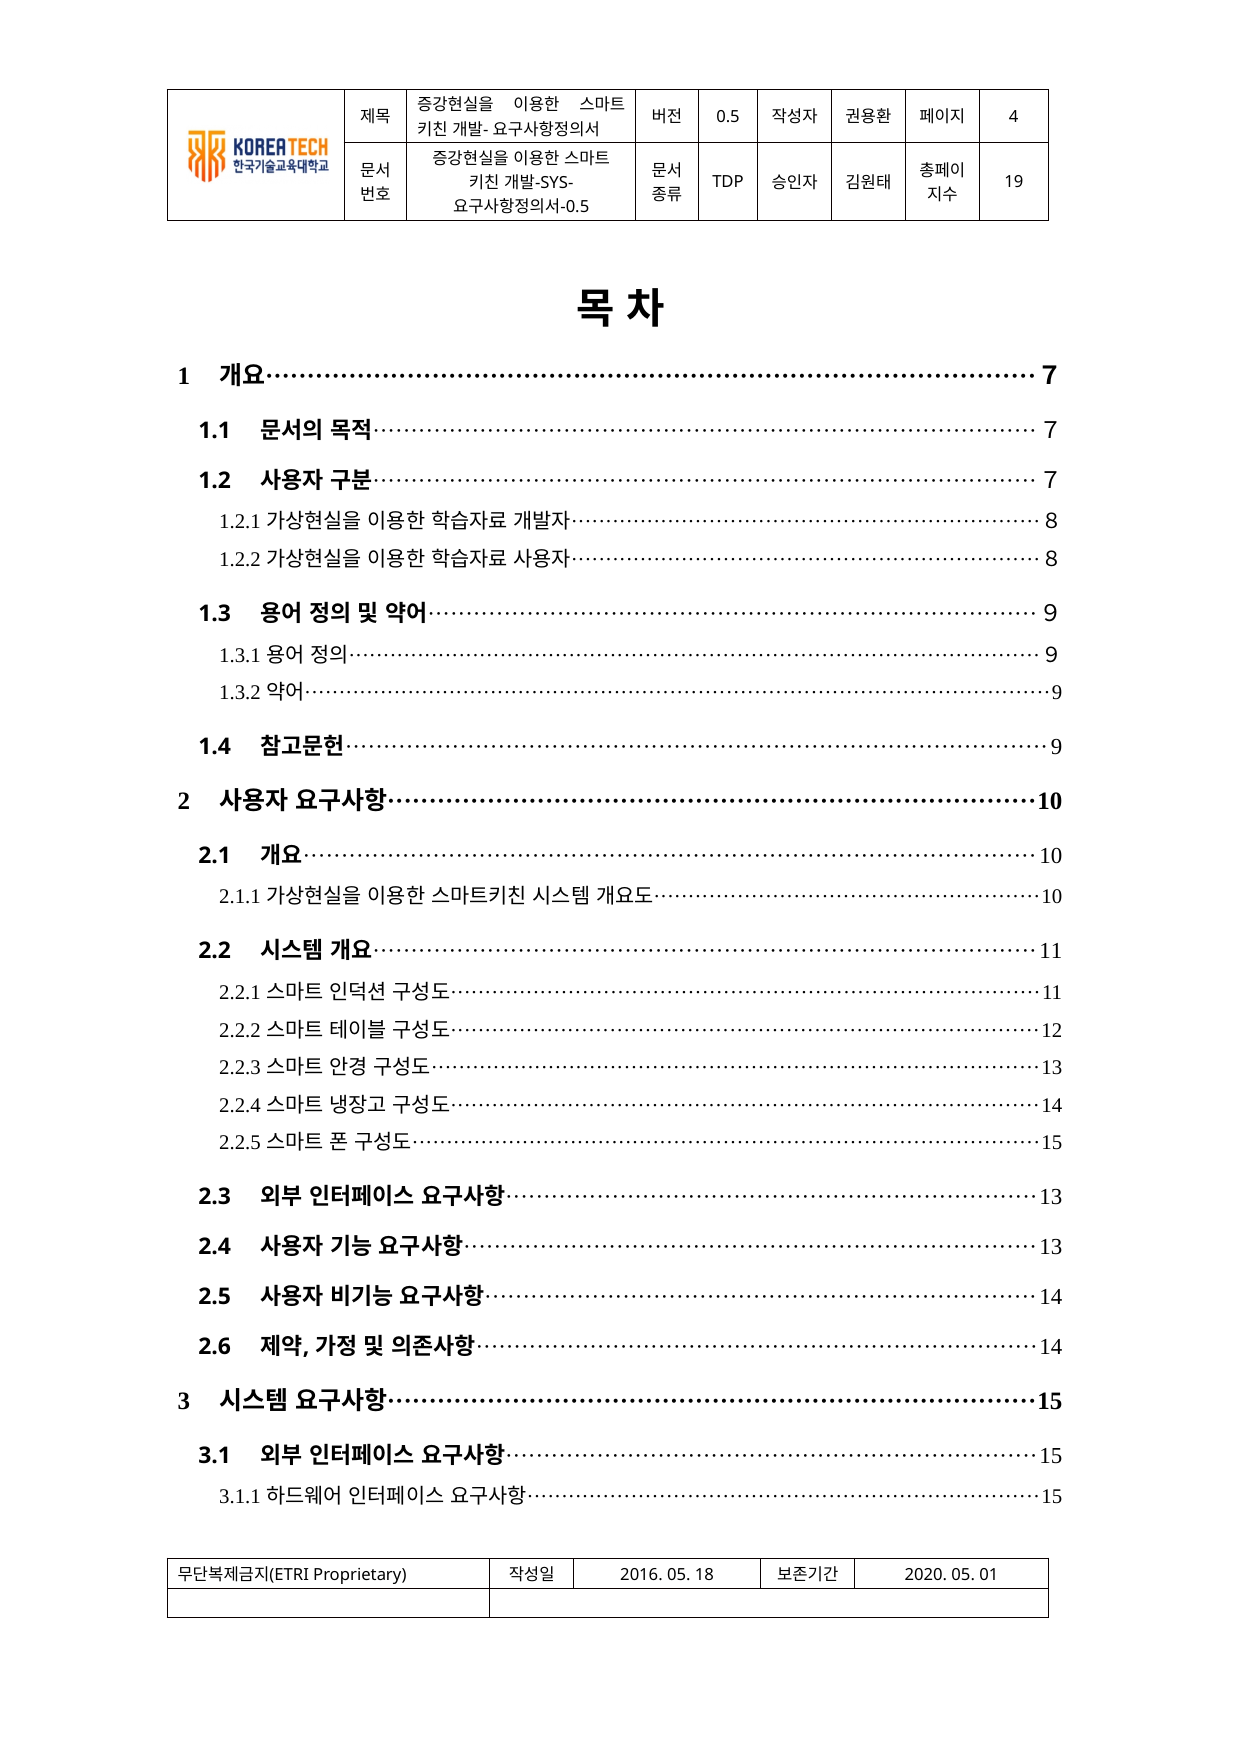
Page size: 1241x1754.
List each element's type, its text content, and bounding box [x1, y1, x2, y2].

text 2.4 사용자 기능 요구사항 13 [190, 1224, 1071, 1263]
text 1.3 용어 정의 및 약어 ９ [190, 591, 1071, 632]
text 2.2.5 스마트 폰 구성도 15 [211, 1122, 1071, 1161]
picture [185, 125, 330, 184]
text 1.4 참고문헌 9 [190, 724, 1071, 766]
text 3 시스템 요구사항 15 [169, 1378, 1071, 1420]
text 2.1.1 가상현실을 이용한 스마트키친 시스템 개요도 10 [211, 874, 1071, 916]
text 1.2 사용자 구분 ７ [190, 457, 1071, 499]
text 2.1 개요 10 [190, 832, 1071, 874]
text 1.2.1 가상현실을 이용한 학습자료 개발자 ８ [211, 499, 1071, 538]
text 2.2.1 스마트 인덕션 구성도 11 [211, 970, 1071, 1009]
text 1.3.2 약어 9 [211, 672, 1071, 711]
text 1.2.2 가상현실을 이용한 학습자료 사용자 ８ [211, 538, 1071, 578]
text 2.6 제약, 가정 및 의존사항 14 [190, 1324, 1071, 1366]
text 2 사용자 요구사항 10 [169, 778, 1071, 820]
text 2.3 외부 인터페이스 요구사항 13 [190, 1174, 1071, 1213]
text 2.2.2 스마트 테이블 구성도 12 [211, 1009, 1071, 1047]
text 2.5 사용자 비기능 요구사항 14 [190, 1274, 1071, 1313]
text 3.1 외부 인터페이스 요구사항 15 [190, 1432, 1071, 1474]
text 1.3.1 용어 정의 ９ [211, 632, 1071, 672]
text 목 차 [169, 266, 1071, 343]
text 1 개요 ７ [169, 353, 1071, 395]
text 2.2.3 스마트 안경 구성도 13 [211, 1047, 1071, 1084]
text 2.2 시스템 개요 11 [190, 928, 1071, 970]
text 1.1 문서의 목적 ７ [190, 407, 1071, 447]
text 2.2.4 스마트 냉장고 구성도 14 [211, 1084, 1071, 1122]
text 3.1.1 하드웨어 인터페이스 요구사항 15 [211, 1474, 1071, 1516]
